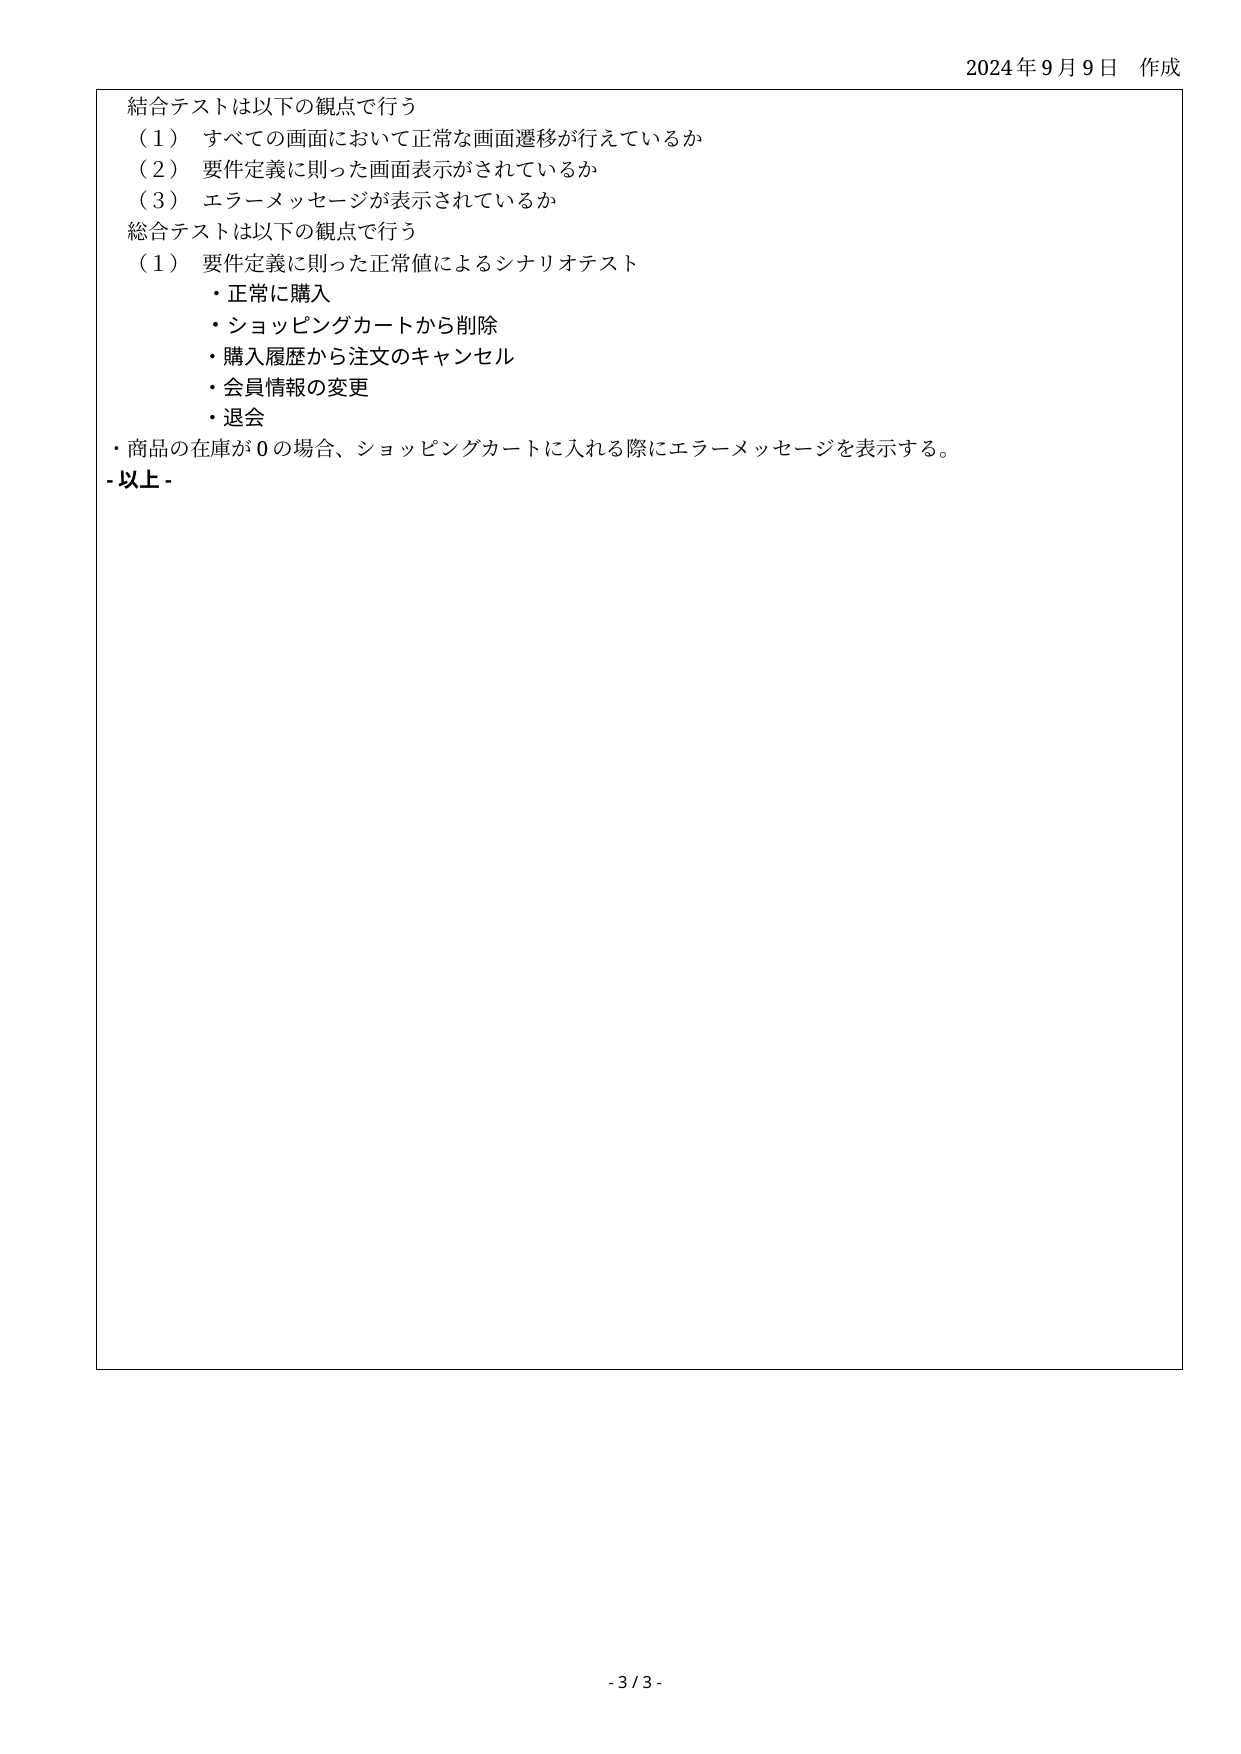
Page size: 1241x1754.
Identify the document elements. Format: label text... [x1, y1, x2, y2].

table_cell 結合テストは以下の観点で行う すべての画面において正常な画面遷移が行えているか 要件定義に則った画面表示がされているか エラーメッセージが表示されているか 総合テストは以下の観点で行う 要件定義に則った正常値によるシナリオテスト ・正常に購入 ・ショッピングカートから削除 ・購入履歴から注文のキャンセル ・会員情報の変更 ・退会 ・商品の在庫が0の場合、ショッピングカートに入れる際にエラーメッセージを表示する。 - 以上 - [97, 90, 1182, 1369]
